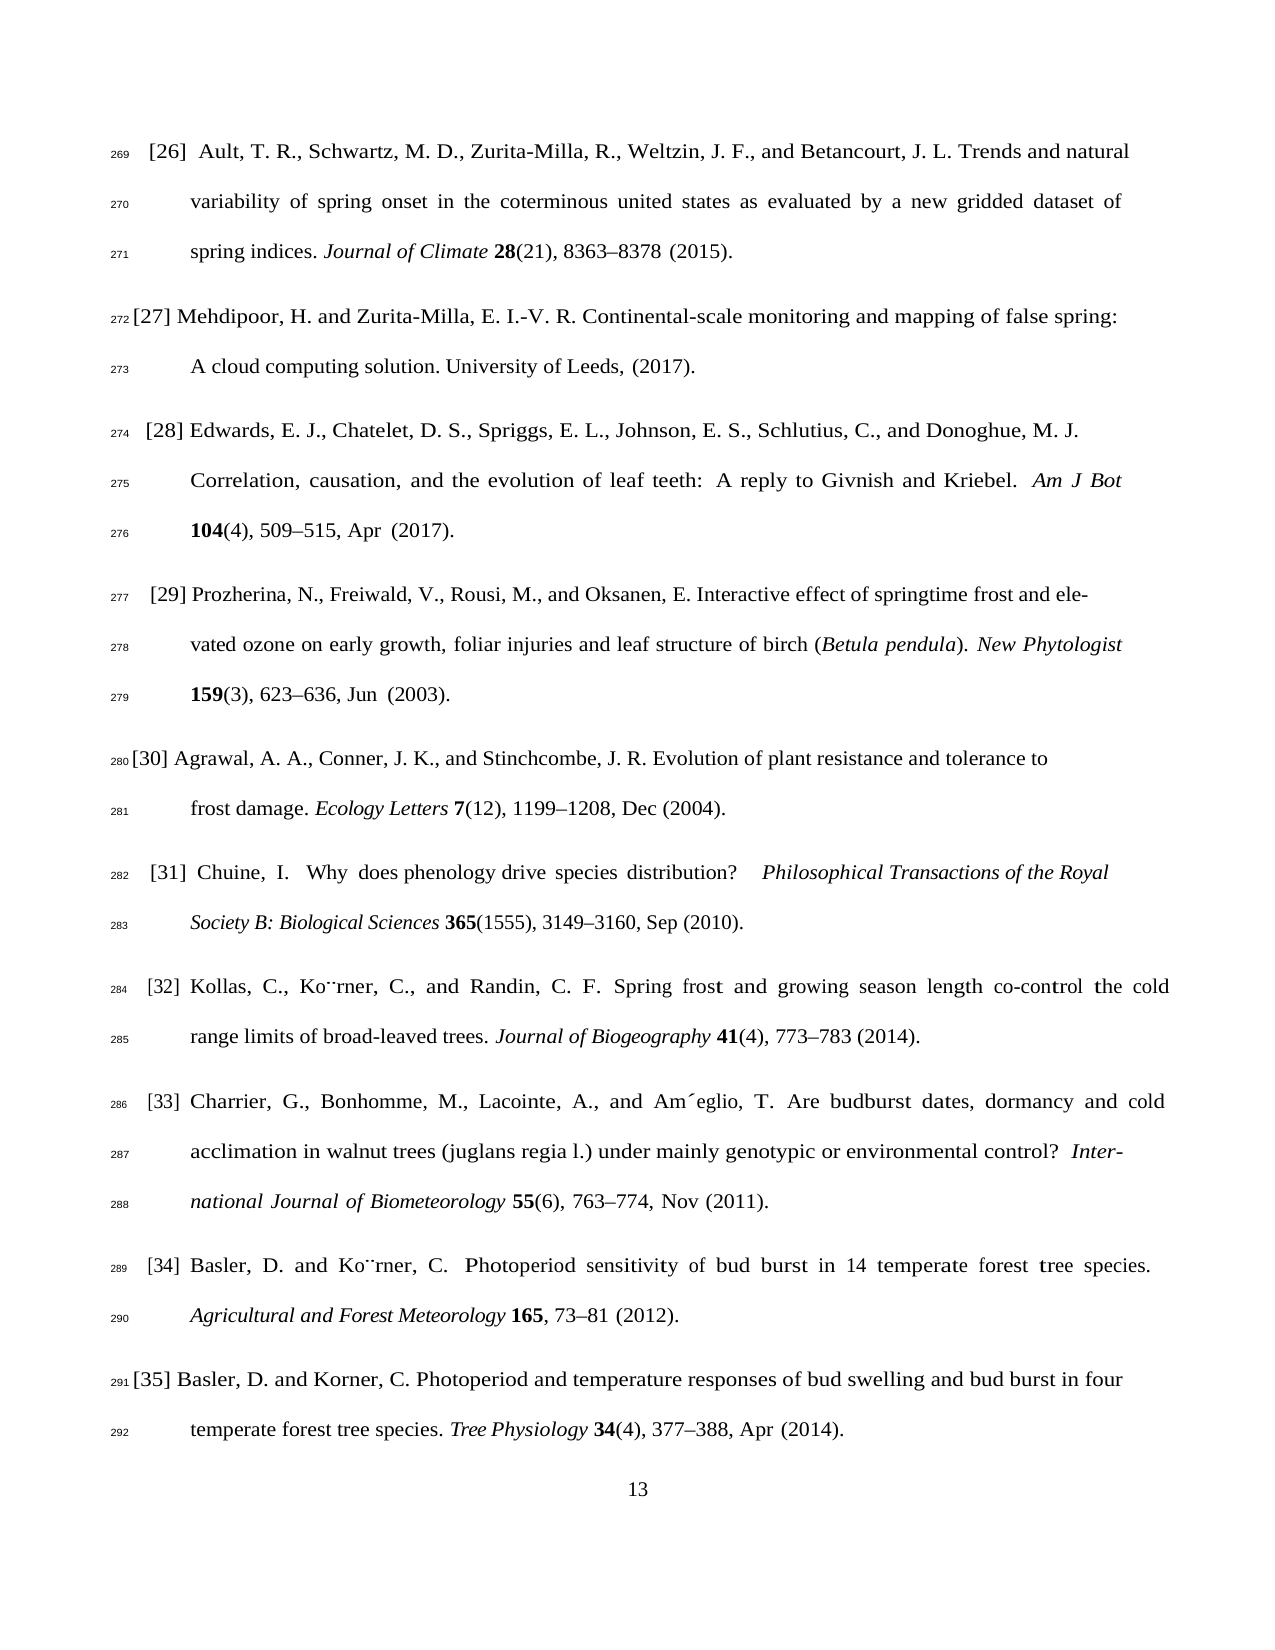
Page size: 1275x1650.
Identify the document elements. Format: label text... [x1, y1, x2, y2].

text 286 [33] Charrier, G., Bonhomme, M., Lacointe, A., and Am´eglio, T. Are budburst dates, dormancy and cold [110, 1089, 1275, 1113]
text 278 vated ozone on early growth, foliar injuries and leaf structure of birch (Betula pendula). New Phytologist [110, 632, 1275, 656]
text 272 [27] Mehdipoor, H. and Zurita-Milla, E. I.-V. R. Continental-scale monitoring and mapping of false spring: [110, 304, 1275, 328]
text 271 spring indices. Journal of Climate 28(21), 8363–8378 (2015). [110, 239, 1275, 263]
text 270 variability of spring onset in the coterminous united states as evaluated by a new gridded dataset of [110, 189, 1275, 213]
text 283 Society B: Biological Sciences 365(1555), 3149–3160, Sep (2010). [110, 910, 1275, 934]
text 291 [35] Basler, D. and Korner, C. Photoperiod and temperature responses of bud swelling and bud burst in four [110, 1367, 1275, 1391]
text 287 acclimation in walnut trees (juglans regia l.) under mainly genotypic or environmental control? Inter- [110, 1139, 1275, 1163]
text 285 range limits of broad-leaved trees. Journal of Biogeography 41(4), 773–783 (2014). [110, 1024, 1275, 1048]
text 277 [29] Prozherina, N., Freiwald, V., Rousi, M., and Oksanen, E. Interactive effect of springtime frost and ele- [110, 582, 1275, 606]
text 284 [32] Kollas, C., Ko¨rner, C., and Randin, C. F. Spring frost and growing season length co-control the cold [110, 974, 1275, 999]
text 282 [31] Chuine, I. Why does phenology drive species distribution? Philosophical Transactions of the Royal [110, 860, 1275, 884]
text 279 159(3), 623–636, Jun (2003). [110, 682, 1275, 706]
text 281 frost damage. Ecology Letters 7(12), 1199–1208, Dec (2004). [110, 796, 1275, 820]
text 276 104(4), 509–515, Apr (2017). [110, 518, 1275, 542]
text 292 temperate forest tree species. Tree Physiology 34(4), 377–388, Apr (2014). [110, 1417, 1275, 1441]
text 280 [30] Agrawal, A. A., Conner, J. K., and Stinchcombe, J. R. Evolution of plant resistance and tolerance to [110, 746, 1275, 770]
text 275 Correlation, causation, and the evolution of leaf teeth: A reply to Givnish and Kriebel. Am J Bot [110, 468, 1275, 492]
text 274 [28] Edwards, E. J., Chatelet, D. S., Spriggs, E. L., Johnson, E. S., Schlutius, C., and Donoghue, M. J. [110, 418, 1275, 442]
text 290 Agricultural and Forest Meteorology 165, 73–81 (2012). [110, 1303, 1275, 1327]
text 289 [34] Basler, D. and Ko¨rner, C. Photoperiod sensitivity of bud burst in 14 temperate forest tree species. [110, 1253, 1275, 1278]
text 269 [26] Ault, T. R., Schwartz, M. D., Zurita-Milla, R., Weltzin, J. F., and Betancourt, J. L. Trends and natural [110, 139, 1275, 163]
text 288 national Journal of Biometeorology 55(6), 763–774, Nov (2011). [110, 1188, 1275, 1213]
text 273 A cloud computing solution. University of Leeds, (2017). [110, 353, 1275, 378]
